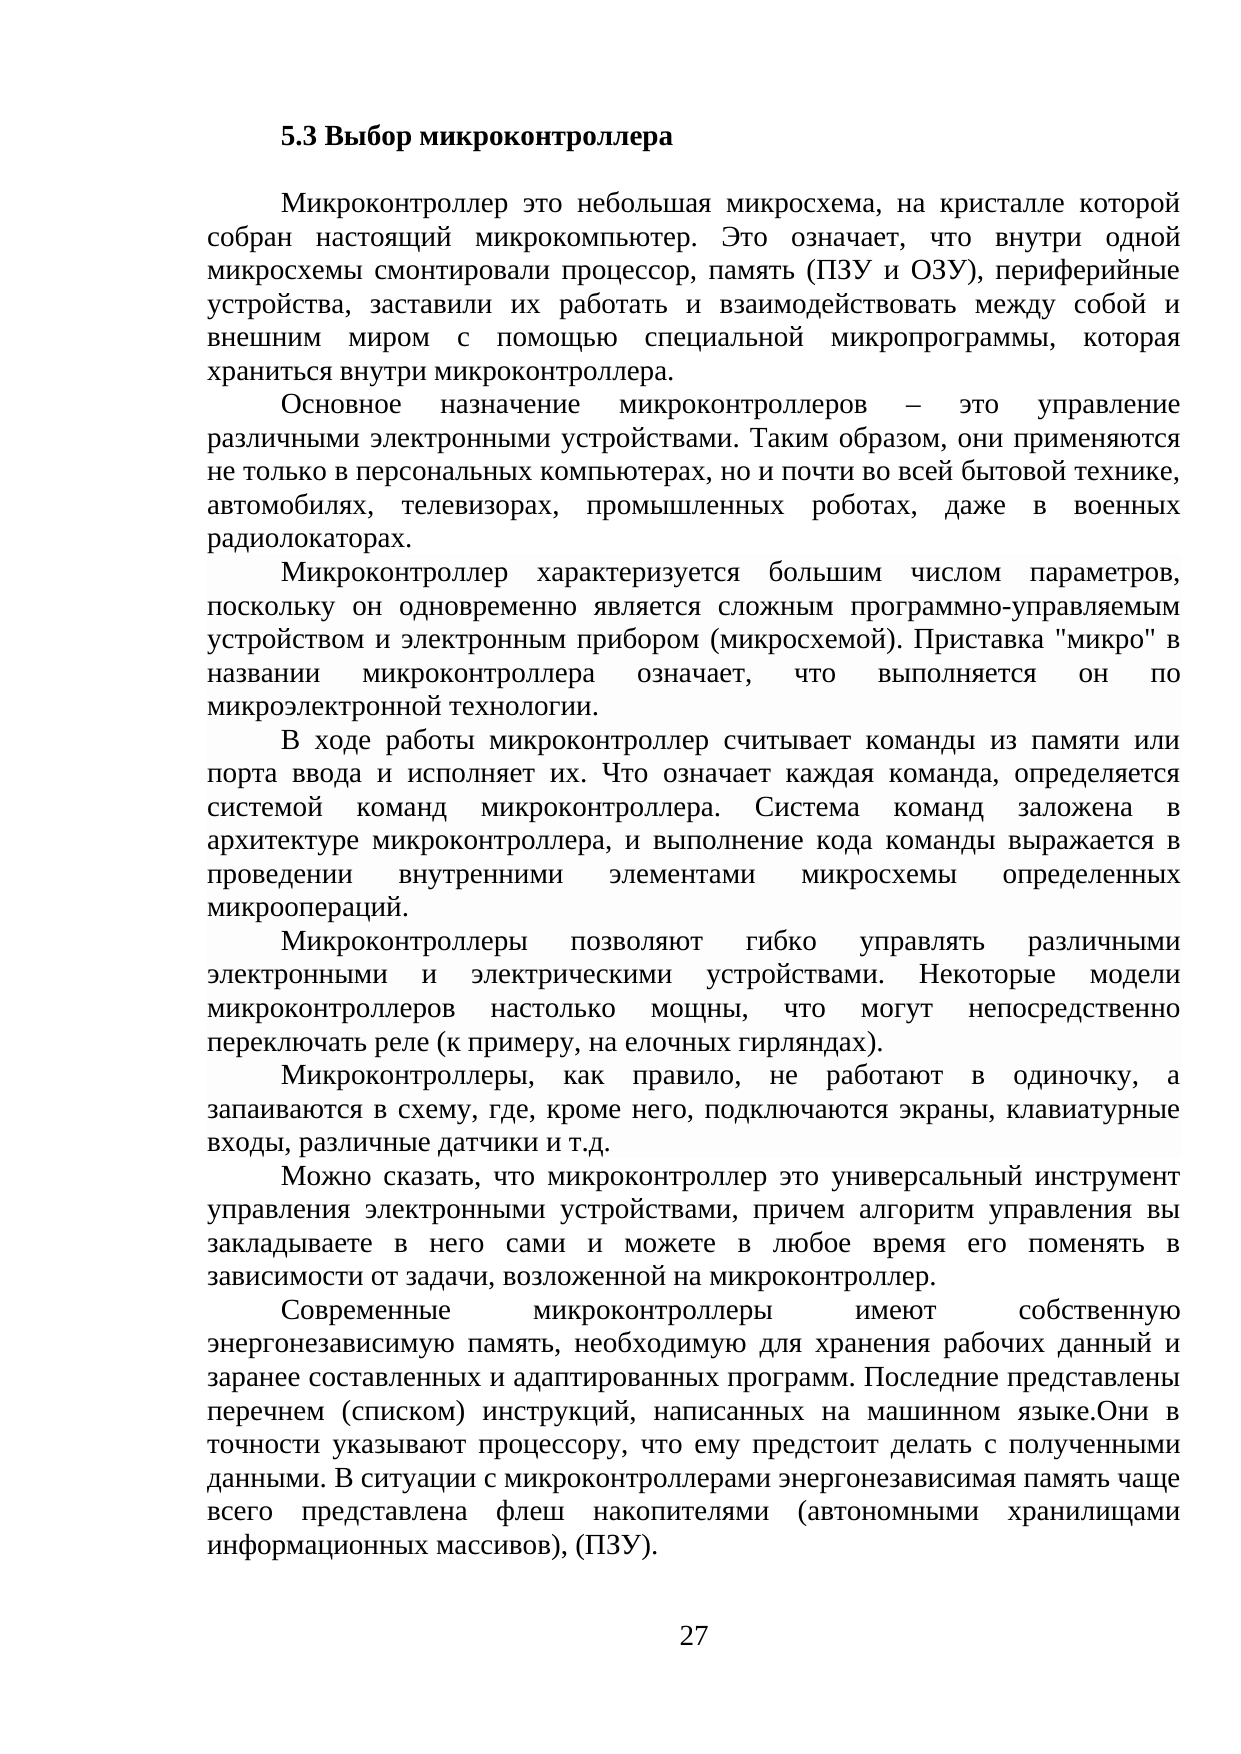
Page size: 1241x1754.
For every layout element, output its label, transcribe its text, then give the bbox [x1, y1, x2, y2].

text Микроконтроллеры позволяют гибко управлять различными электронными и электрическими устройствами. Некоторые модели микроконтроллеров настолько мощны, что могут непосредственно переключать реле (к примеру, на елочных гирляндах). [207, 923, 1181, 1057]
text Микроконтроллер характеризуется большим числом параметров, поскольку он одновременно является сложным программно-управляемым устройством и электронным прибором (микросхемой). Приставка "микро" в названии микроконтроллера означает, что выполняется он по микроэлектронной технологии. [207, 554, 1181, 722]
text Современные микроконтроллеры имеют собственную энергонезависимую память, необходимую для хранения рабочих данный и заранее составленных и адаптированных программ. Последние представлены перечнем (списком) инструкций, написанных на машинном языке.Они в точности указывают процессору, что ему предстоит делать с полученными данными. В ситуации с микроконтроллерами энергонезависимая память чаще всего представлена флеш накопителями (автономными хранилищами информационных массивов), (ПЗУ). [207, 1292, 1181, 1560]
text Можно сказать, что микроконтроллер это универсальный инструмент управления электронными устройствами, причем алгоритм управления вы закладываете в него сами и можете в любое время его поменять в зависимости от задачи, возложенной на микроконтроллер. [207, 1158, 1181, 1292]
subtitle 5.3 Выбор микроконтроллера [207, 118, 1181, 152]
text Микроконтроллер это небольшая микросхема, на кристалле которой собран настоящий микрокомпьютер. Это означает, что внутри одной микросхемы смонтировали процессор, память (ПЗУ и ОЗУ), периферийные устройства, заставили их работать и взаимодействовать между собой и внешним миром с помощью специальной микропрограммы, которая храниться внутри микроконтроллера. [207, 185, 1181, 386]
text Микроконтроллеры, как правило, не работают в одиночку, а запаиваются в схему, где, кроме него, подключаются экраны, клавиатурные входы, различные датчики и т.д. [207, 1057, 1181, 1158]
text Основное назначение микроконтроллеров – это управление различными электронными устройствами. Таким образом, они применяются не только в персональных компьютерах, но и почти во всей бытовой технике, автомобилях, телевизорах, промышленных роботах, даже в военных радиолокаторах. [207, 386, 1181, 554]
text В ходе работы микроконтроллер считывает команды из памяти или порта ввода и исполняет их. Что означает каждая команда, определяется системой команд микроконтроллера. Система команд заложена в архитектуре микроконтроллера, и выполнение кода команды выражается в проведении внутренними элементами микросхемы определенных микроопераций. [207, 722, 1181, 923]
